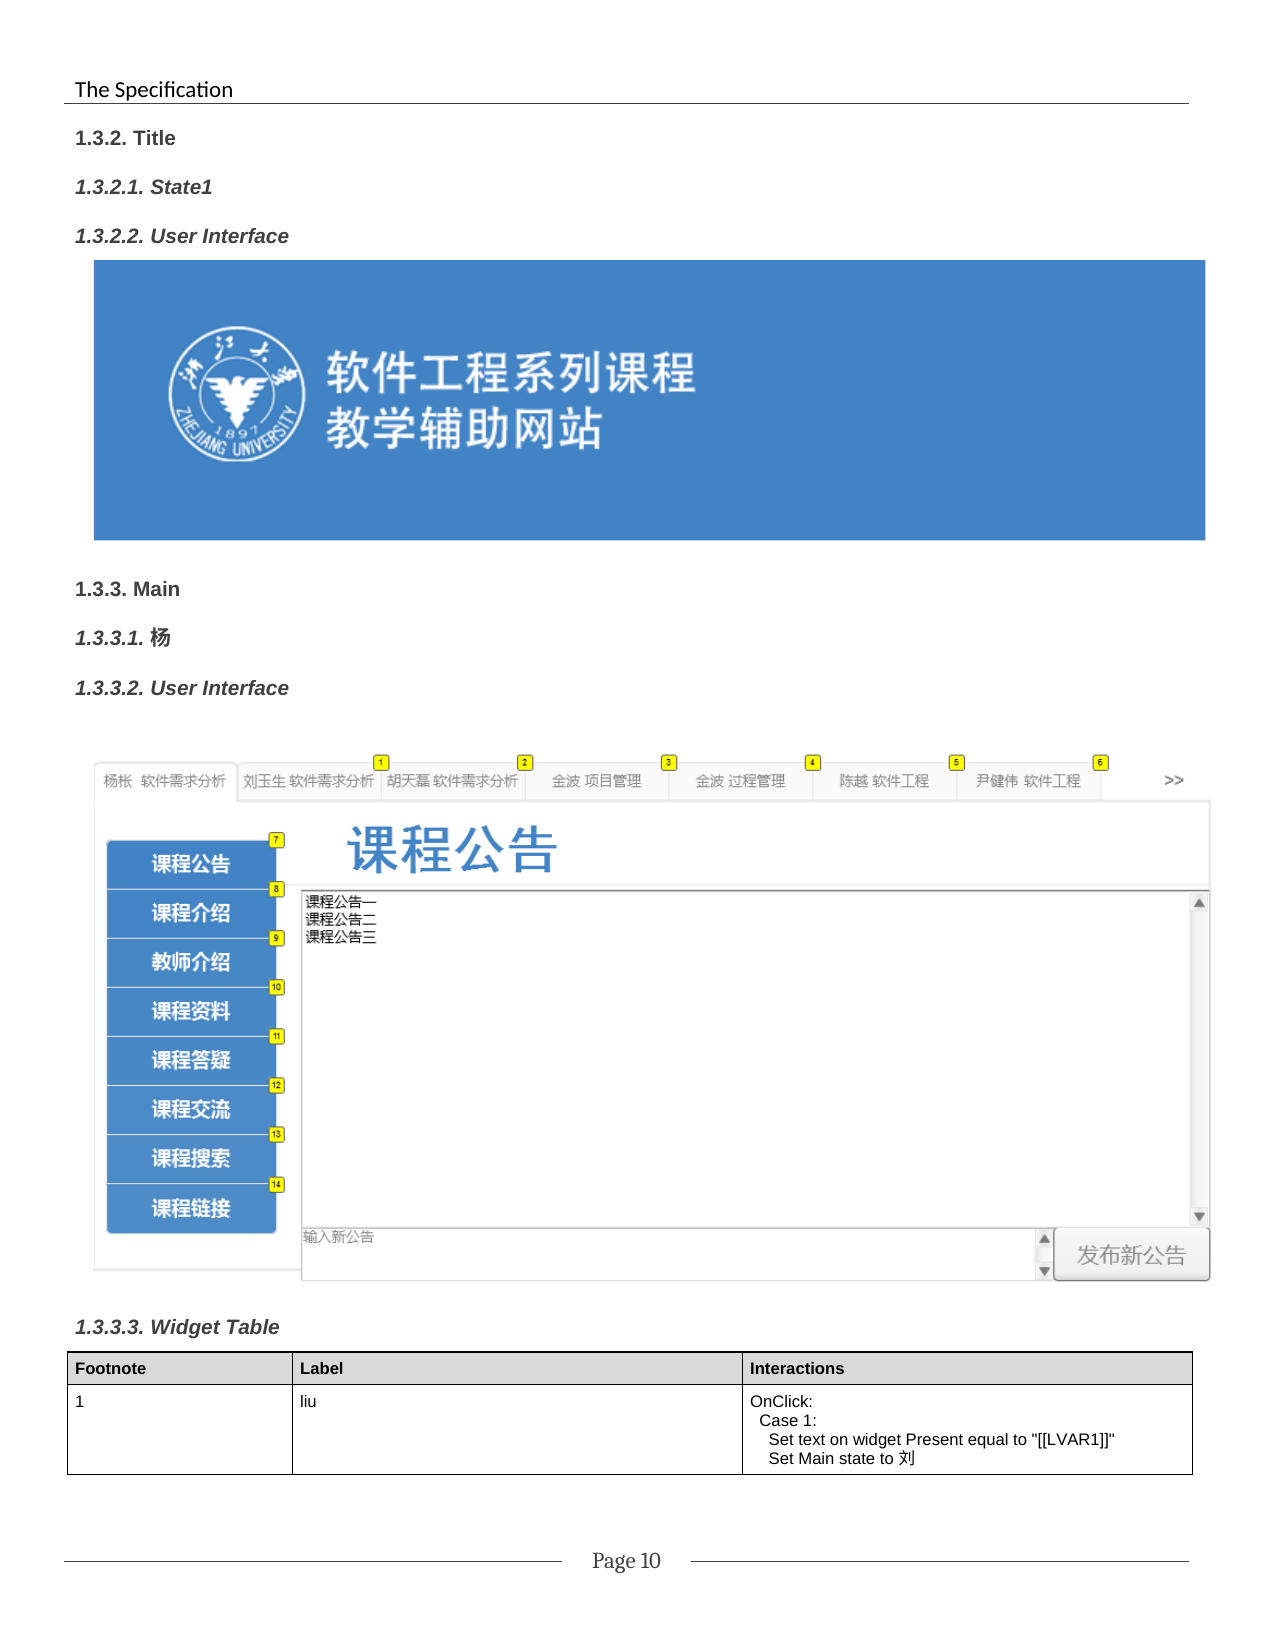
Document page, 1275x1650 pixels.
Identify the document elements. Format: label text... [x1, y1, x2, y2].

table_cell liu [293, 1385, 742, 1474]
table_cell OnClick: Case 1: Set text on widget Present equal to "[[LVAR1]]" Set Main state to 刘 [743, 1385, 1192, 1474]
table_header Label [293, 1353, 742, 1384]
subtitle Title [75, 126, 1200, 150]
table_cell 1 [68, 1385, 292, 1474]
subtitle User Interface [75, 675, 1200, 699]
subtitle User Interface [75, 224, 1200, 248]
table_header Interactions [743, 1353, 1192, 1384]
subtitle Widget Table [75, 1315, 1200, 1339]
table_header Footnote [68, 1353, 292, 1384]
subtitle Main [75, 577, 1200, 601]
subtitle State1 [75, 175, 1200, 199]
subtitle 杨 [75, 626, 1200, 650]
